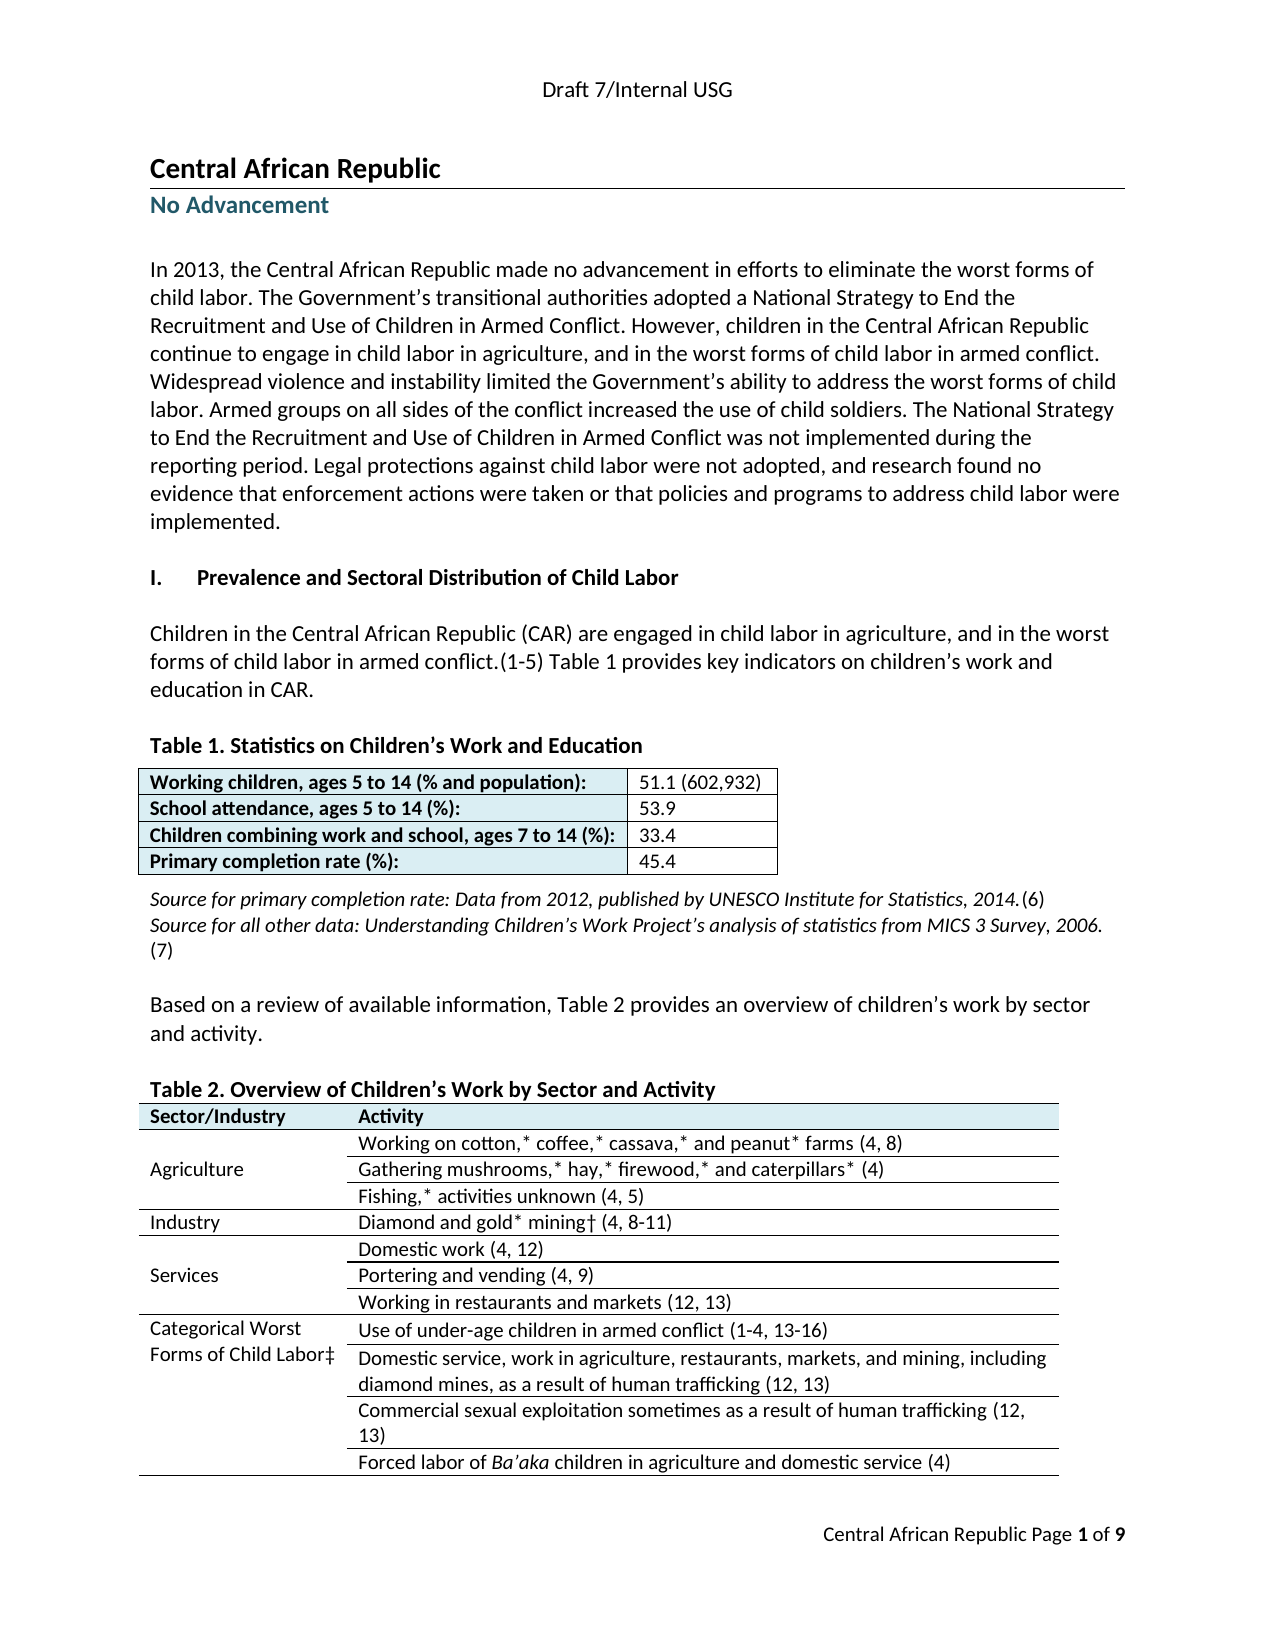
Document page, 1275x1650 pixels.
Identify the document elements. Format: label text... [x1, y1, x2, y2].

table_cell Use of under-age children in armed conflict (1-4, 13-16) [347, 1315, 1059, 1344]
table_cell Primary completion rate (%): [139, 848, 627, 874]
table_cell 53.9 [628, 795, 777, 821]
table_cell School attendance, ages 5 to 14 (%): [139, 795, 627, 821]
table_cell Gathering mushrooms,* hay,* firewood,* and caterpillars* (4) [347, 1157, 1059, 1182]
text Table 2. Overview of Children’s Work by Sector and Activity [150, 1075, 1125, 1103]
table_cell Commercial sexual exploitation sometimes as a result of human trafficking (12, 13) [347, 1397, 1059, 1448]
table_cell Portering and vending (4, 9) [347, 1263, 1059, 1288]
table_header Activity [347, 1104, 1059, 1129]
text Based on a review of available information, Table 2 provides an overview of children’s work by sector and activity. [150, 991, 1125, 1047]
text Children in the Central African Republic (CAR) are engaged in child labor in agriculture, and in the worst forms of child labor in armed conflict.(1-5) Table 1 provides key indicators on children’s work and education in CAR. [150, 619, 1125, 703]
table_cell Services [139, 1236, 347, 1314]
table_header Working children, ages 5 to 14 (% and population): [139, 769, 627, 794]
table_cell Industry [139, 1210, 347, 1235]
table_header 51.1 (602,932) [628, 769, 777, 794]
subtitle Prevalence and Sectoral Distribution of Child Labor [150, 563, 1125, 591]
table_cell Working on cotton,* coffee,* cassava,* and peanut* farms (4, 8) [347, 1130, 1059, 1156]
table_cell Fishing,* activities unknown (4, 5) [347, 1183, 1059, 1208]
text Source for all other data: Understanding Children’s Work Project’s analysis of statistics from MICS 3 Survey, 2006.(7) [150, 912, 1125, 963]
text Source for primary completion rate: Data from 2012, published by UNESCO Institute for Statistics, 2014.(6) [150, 886, 1125, 912]
table_cell Forced labor of Ba’aka children in agriculture and domestic service (4) [347, 1449, 1059, 1474]
table_header Sector/Industry [139, 1104, 347, 1129]
table_cell 45.4 [628, 848, 777, 874]
text Table 1. Statistics on Children’s Work and Education [150, 731, 1125, 759]
table_cell Diamond and gold* mining† (4, 8-11) [347, 1210, 1059, 1235]
table_cell 33.4 [628, 822, 777, 847]
table_cell Domestic work (4, 12) [347, 1236, 1059, 1261]
table_cell Domestic service, work in agriculture, restaurants, markets, and mining, including diamond mines, as a result of human trafficking (12, 13) [347, 1345, 1059, 1396]
text In 2013, the Central African Republic made no advancement in efforts to eliminate the worst forms of child labor. The Government’s transitional authorities adopted a National Strategy to End the Recruitment and Use of Children in Armed Conflict. However, children in the Central African Republic continue to engage in child labor in agriculture, and in the worst forms of child labor in armed conflict. Widespread violence and instability limited the Government’s ability to address the worst forms of child labor. Armed groups on all sides of the conflict increased the use of child soldiers. The National Strategy to End the Recruitment and Use of Children in Armed Conflict was not implemented during the reporting period. Legal protections against child labor were not adopted, and research found no evidence that enforcement actions were taken or that policies and programs to address child labor were implemented. [150, 255, 1125, 535]
table_cell Children combining work and school, ages 7 to 14 (%): [139, 822, 627, 847]
table_cell Working in restaurants and markets (12, 13) [347, 1289, 1059, 1314]
table_cell Categorical Worst Forms of Child Labor‡ [139, 1315, 347, 1474]
table_cell Agriculture [139, 1130, 347, 1208]
